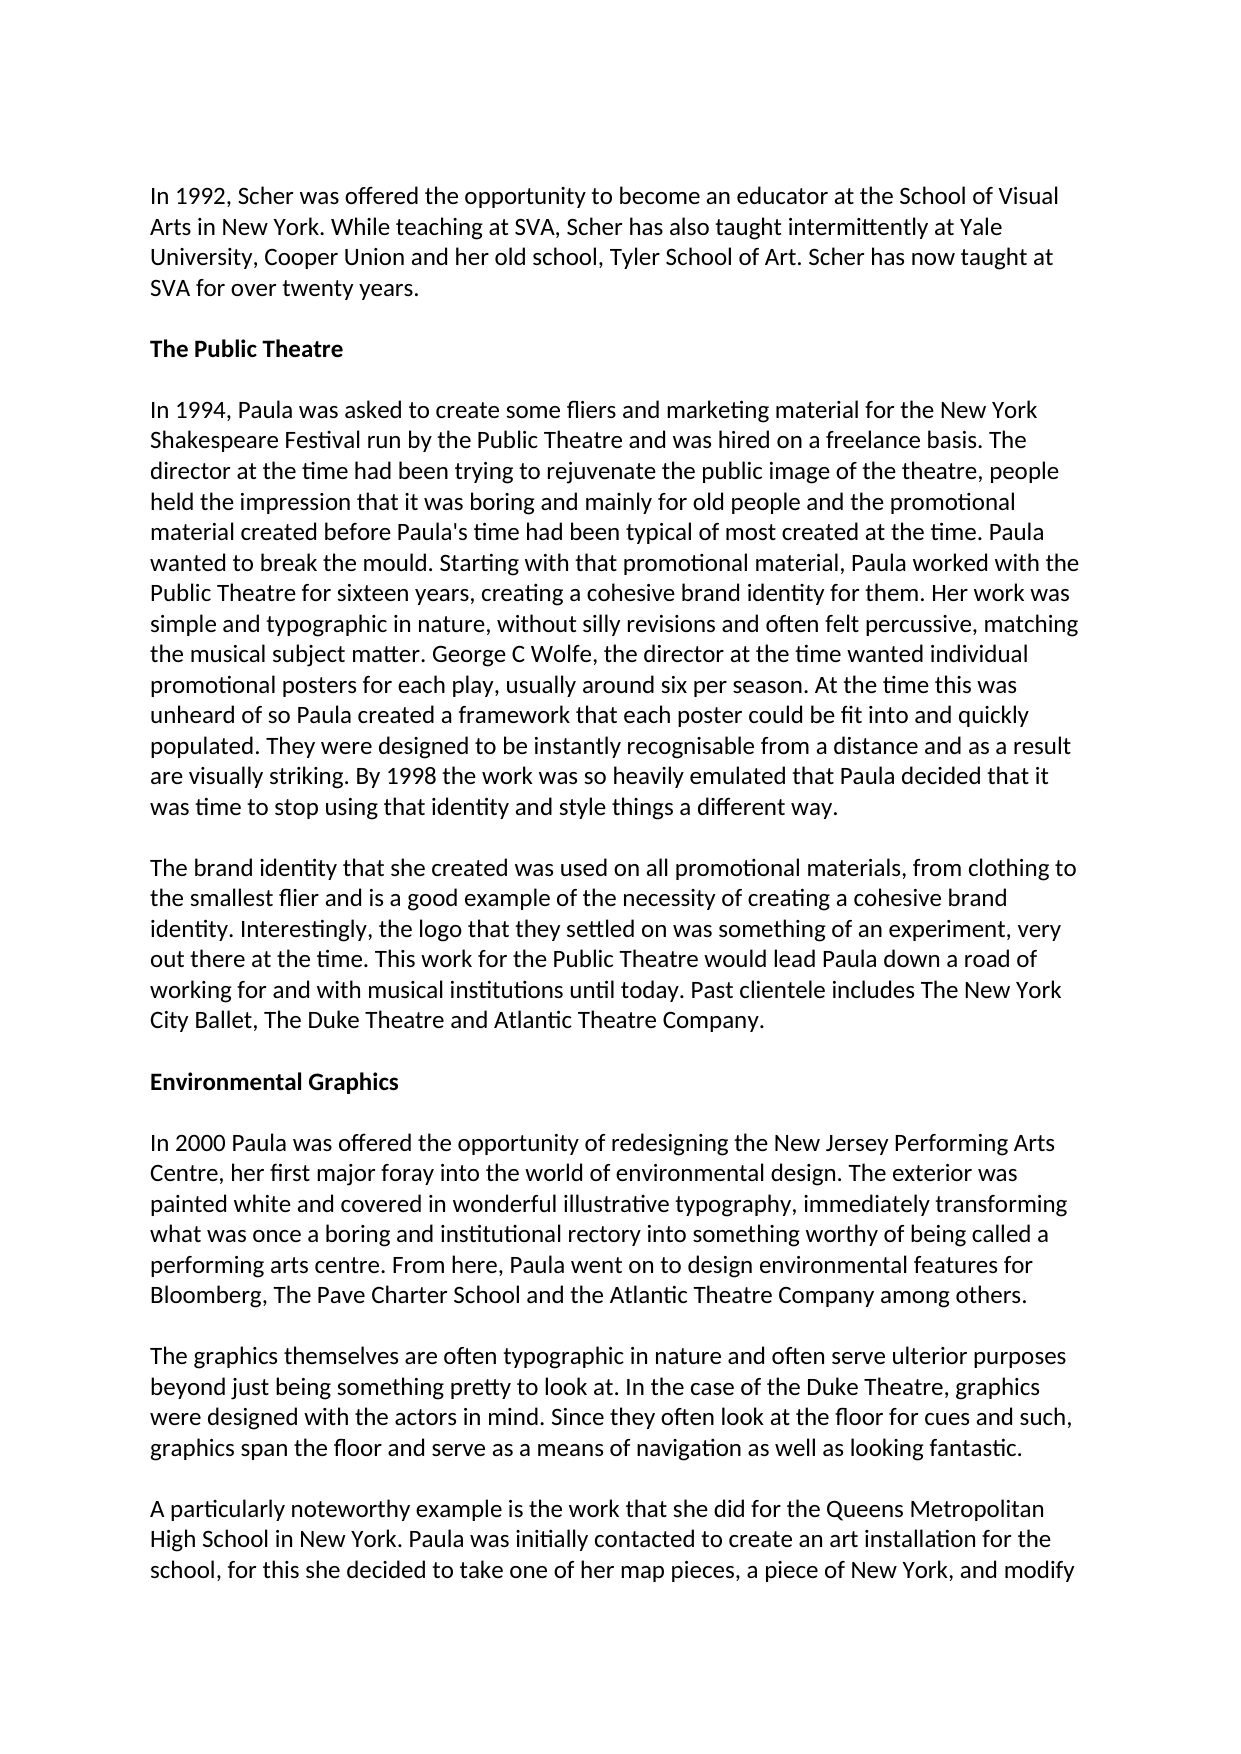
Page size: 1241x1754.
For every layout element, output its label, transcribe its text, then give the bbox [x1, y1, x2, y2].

text The graphics themselves are often typographic in nature and often serve ulterior purposes beyond just being something pretty to look at. In the case of the Duke Theatre, graphics were designed with the actors in mind. Since they often look at the floor for cues and such, graphics span the floor and serve as a means of navigation as well as looking fantastic. [150, 1340, 1090, 1462]
text In 1994, Paula was asked to create some fliers and marketing material for the New York Shakespeare Festival run by the Public Theatre and was hired on a freelance basis. The director at the time had been trying to rejuvenate the public image of the theatre, people held the impression that it was boring and mainly for old people and the promotional material created before Paula's time had been typical of most created at the time. Paula wanted to break the mould. Starting with that promotional material, Paula worked with the Public Theatre for sixteen years, creating a cohesive brand identity for them. Her work was simple and typographic in nature, without silly revisions and often felt percussive, matching the musical subject matter. George C Wolfe, the director at the time wanted individual promotional posters for each play, usually around six per season. At the time this was unheard of so Paula created a framework that each poster could be fit into and quickly populated. They were designed to be instantly recognisable from a distance and as a result are visually striking. By 1998 the work was so heavily emulated that Paula decided that it was time to stop using that identity and style things a different way. [150, 394, 1090, 821]
text The Public Theatre [150, 333, 1090, 364]
text In 2000 Paula was offered the opportunity of redesigning the New Jersey Performing Arts Centre, her first major foray into the world of environmental design. The exterior was painted white and covered in wonderful illustrative typography, immediately transforming what was once a boring and institutional rectory into something worthy of being called a performing arts centre. From here, Paula went on to design environmental features for Bloomberg, The Pave Charter School and the Atlantic Theatre Company among others. [150, 1127, 1090, 1310]
text In 1992, Scher was offered the opportunity to become an educator at the School of Visual Arts in New York. While teaching at SVA, Scher has also taught intermittently at Yale University, Cooper Union and her old school, Tyler School of Art. Scher has now taught at SVA for over twenty years. [150, 181, 1090, 303]
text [150, 1493, 1090, 1584]
text Environmental Graphics [150, 1066, 1090, 1096]
text The brand identity that she created was used on all promotional materials, from clothing to the smallest flier and is a good example of the necessity of creating a cohesive brand identity. Interestingly, the logo that they settled on was something of an experiment, very out there at the time. This work for the Public Theatre would lead Paula down a road of working for and with musical institutions until today. Past clientele includes The New York City Ballet, The Duke Theatre and Atlantic Theatre Company. [150, 852, 1090, 1035]
